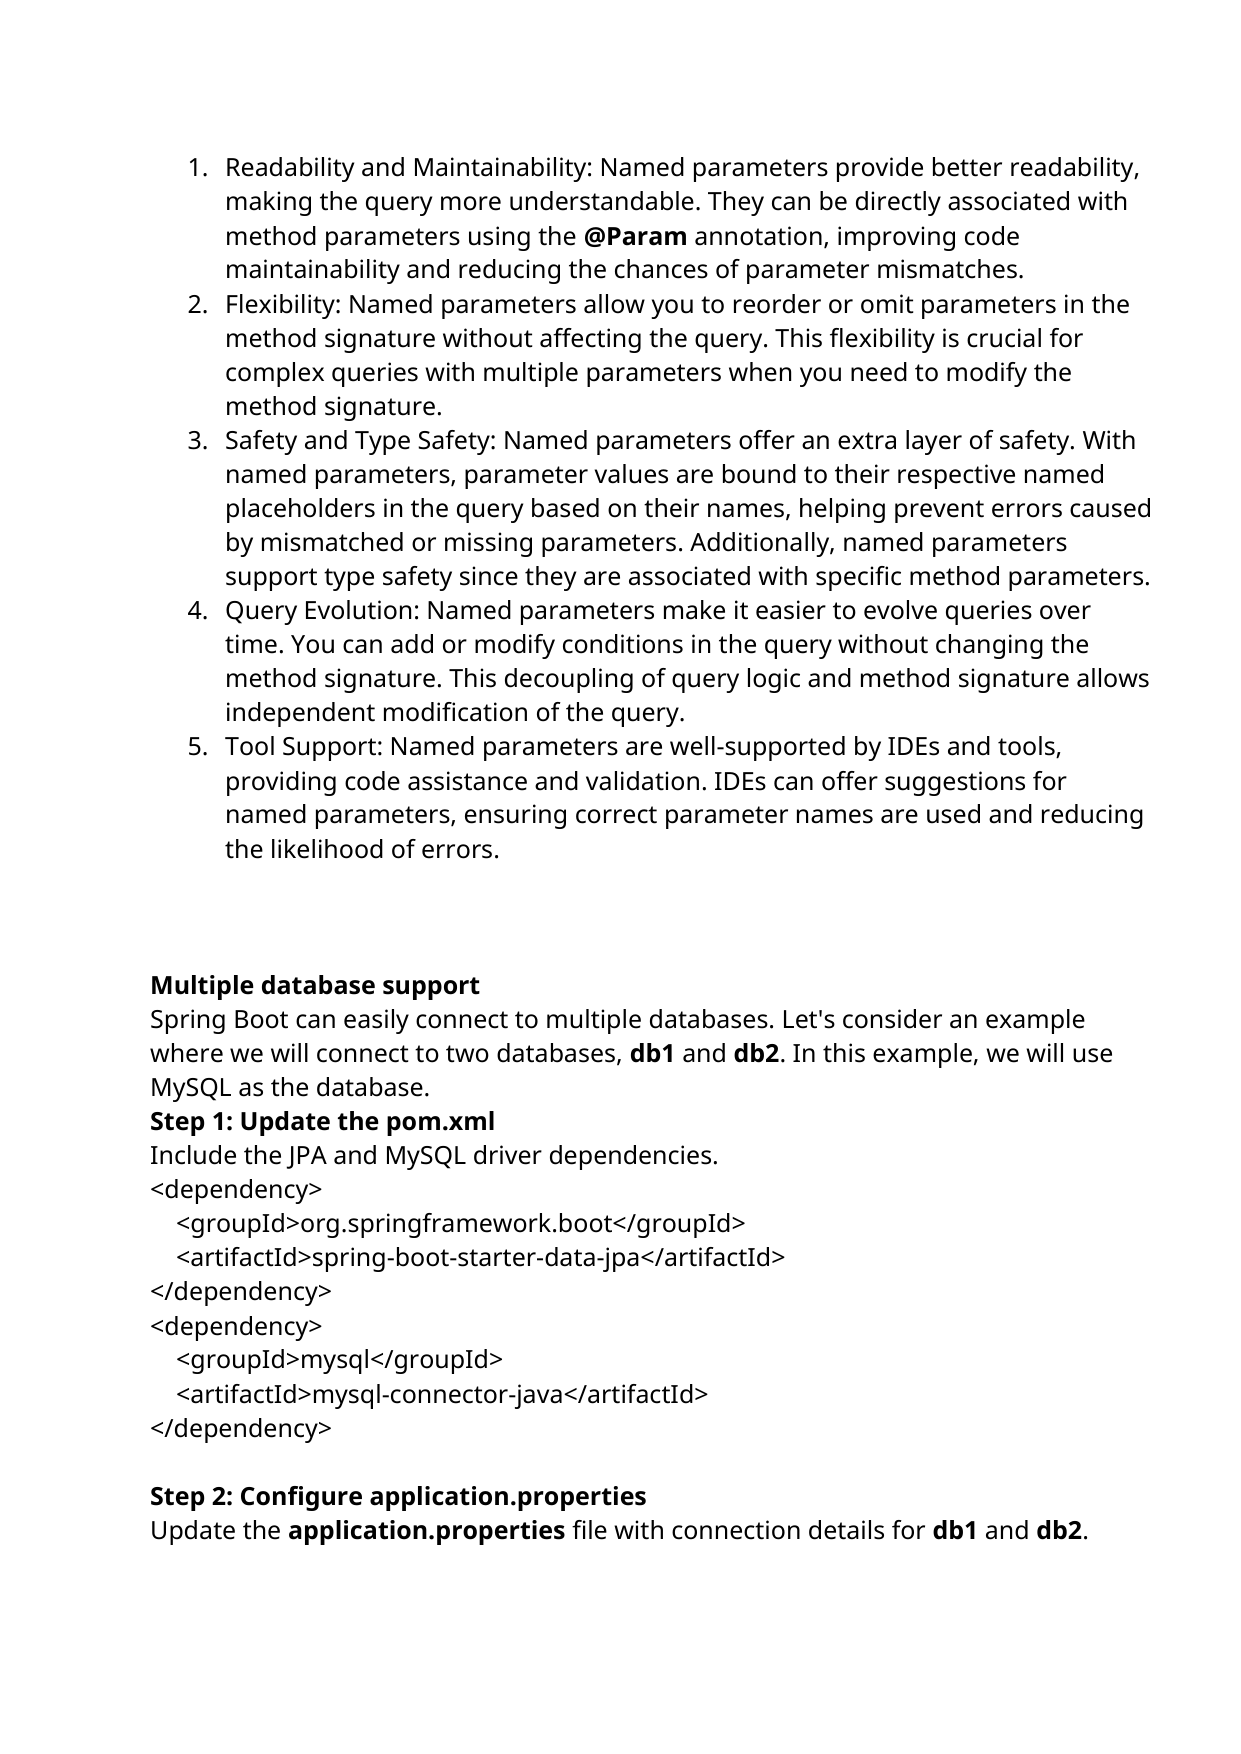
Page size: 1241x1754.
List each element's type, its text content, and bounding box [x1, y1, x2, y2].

text Step 1: Update the pom.xml [150, 1104, 1154, 1138]
text Spring Boot can easily connect to multiple databases. Let's consider an example where we will connect to two databases, db1 and db2. In this example, we will use MySQL as the database. [150, 1002, 1154, 1104]
text Step 2: Configure application.properties [150, 1478, 1154, 1512]
text </dependency> [150, 1274, 1154, 1308]
text Update the application.properties file with connection details for db1 and db2. [150, 1512, 1154, 1547]
list Tool Support: Named parameters are well-supported by IDEs and tools, providing code assistance and validation. IDEs can offer suggestions for named parameters, ensuring correct parameter names are used and reducing the likelihood of errors. [187, 729, 1154, 865]
text <dependency> [150, 1172, 1154, 1206]
list Query Evolution: Named parameters make it easier to evolve queries over time. You can add or modify conditions in the query without changing the method signature. This decoupling of query logic and method signature allows independent modification of the query. [187, 593, 1154, 729]
list Flexibility: Named parameters allow you to reorder or omit parameters in the method signature without affecting the query. This flexibility is crucial for complex queries with multiple parameters when you need to modify the method signature. [187, 286, 1154, 422]
text </dependency> [150, 1410, 1154, 1444]
text Include the JPA and MySQL driver dependencies. [150, 1138, 1154, 1172]
text <artifactId>spring-boot-starter-data-jpa</artifactId> [150, 1240, 1154, 1274]
text <groupId>mysql</groupId> [150, 1342, 1154, 1376]
text <artifactId>mysql-connector-java</artifactId> [150, 1376, 1154, 1410]
list Readability and Maintainability: Named parameters provide better readability, making the query more understandable. They can be directly associated with method parameters using the @Param annotation, improving code maintainability and reducing the chances of parameter mismatches. [187, 150, 1154, 286]
list Safety and Type Safety: Named parameters offer an extra layer of safety. With named parameters, parameter values are bound to their respective named placeholders in the query based on their names, helping prevent errors caused by mismatched or missing parameters. Additionally, named parameters support type safety since they are associated with specific method parameters. [187, 422, 1154, 593]
text Multiple database support [150, 967, 1154, 1002]
text <dependency> [150, 1308, 1154, 1342]
text <groupId>org.springframework.boot</groupId> [150, 1206, 1154, 1240]
